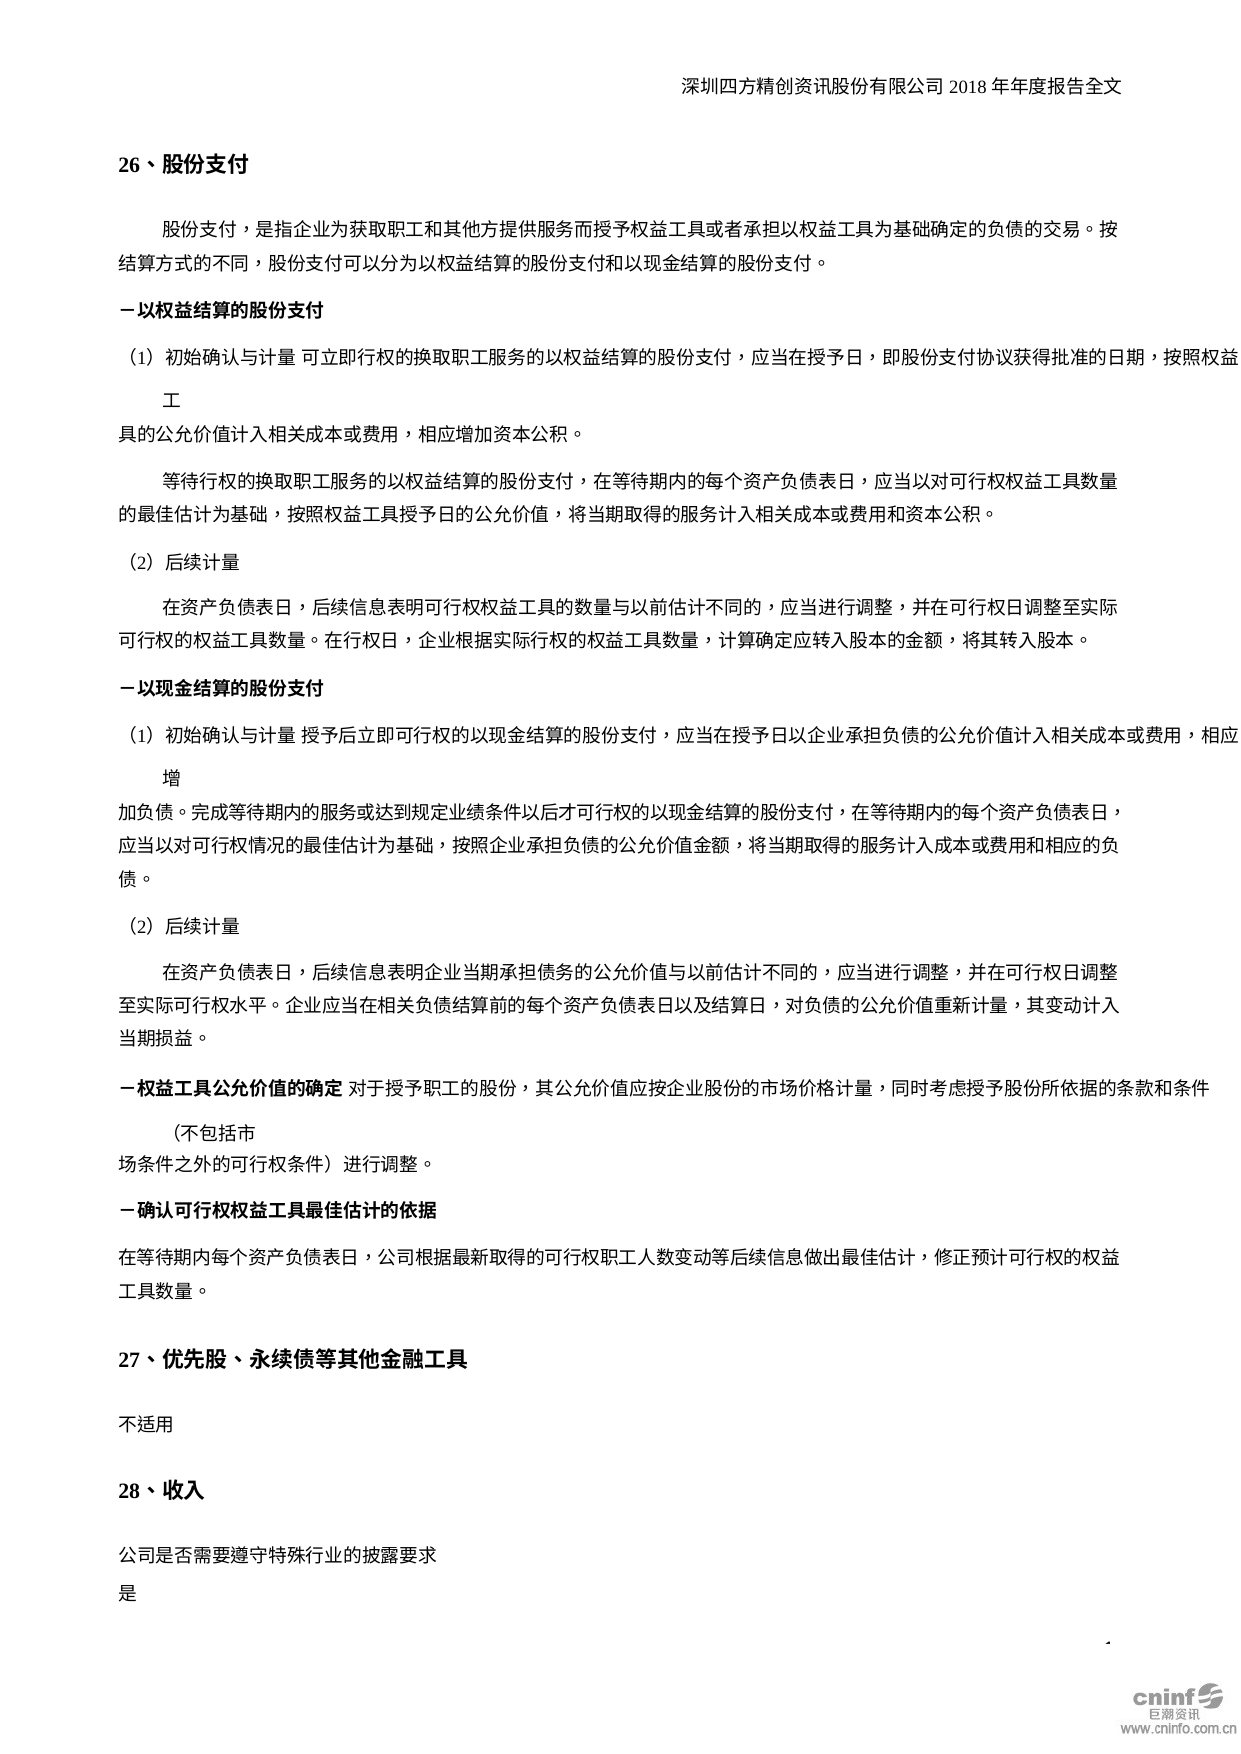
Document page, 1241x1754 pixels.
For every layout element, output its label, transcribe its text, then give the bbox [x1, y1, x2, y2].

text 加负债。完成等待期内的服务或达到规定业绩条件以后才可行权的以现金结算的股份支付，在等待期内的每个资产负债表日， 应当以对可行权情况的最佳估计为基础，按照企业承担负债的公允价值金额，将当期取得的服务计入成本或费用和相应的负 债。 [118, 799, 1133, 891]
text 在等待期内每个资产负债表日，公司根据最新取得的可行权职工人数变动等后续信息做出最佳估计，修正预计可行权的权益 工具数量。 [118, 1244, 1124, 1304]
text （2）后续计量 [118, 549, 1240, 575]
subtitle －以权益结算的股份支付 [118, 298, 1240, 323]
text 在资产负债表日，后续信息表明可行权权益工具的数量与以前估计不同的，应当进行调整，并在可行权日调整至实际 可行权的权益工具数量。在行权日，企业根据实际行权的权益工具数量，计算确定应转入股本的金额，将其转入股本。 [118, 594, 1123, 653]
subtitle －以现金结算的股份支付 [118, 676, 1240, 701]
subtitle 28、收入 [118, 1475, 1240, 1504]
text －权益工具公允价值的确定 对于授予职工的股份，其公允价值应按企业股份的市场价格计量，同时考虑授予股份所依据的条款和条件（不包括市 [118, 1059, 1240, 1149]
subtitle 27、优先股、永续债等其他金融工具 [118, 1344, 1240, 1373]
text 在资产负债表日，后续信息表明企业当期承担债务的公允价值与以前估计不同的，应当进行调整，并在可行权日调整 至实际可行权水平。企业应当在相关负债结算前的每个资产负债表日以及结算日，对负债的公允价值重新计量，其变动计入 当期损益。 [118, 959, 1122, 1051]
text 公司是否需要遵守特殊行业的披露要求 是 [118, 1542, 439, 1606]
text 等待行权的换取职工服务的以权益结算的股份支付，在等待期内的每个资产负债表日，应当以对可行权权益工具数量 的最佳估计为基础，按照权益工具授予日的公允价值，将当期取得的服务计入相关成本或费用和资本公积。 [118, 468, 1122, 527]
text （1）初始确认与计量 可立即行权的换取职工服务的以权益结算的股份支付，应当在授予日，即股份支付协议获得批准的日期，按照权益工 [118, 326, 1240, 413]
text 具的公允价值计入相关成本或费用，相应增加资本公积。 [118, 421, 1240, 447]
picture [1115, 1680, 1240, 1737]
subtitle 26、股份支付 [118, 149, 1240, 179]
subtitle －确认可行权权益工具最佳估计的依据 [118, 1198, 1240, 1223]
text 不适用 [118, 1411, 1240, 1437]
text 股份支付，是指企业为获取职工和其他方提供服务而授予权益工具或者承担以权益工具为基础确定的负债的交易。按 结算方式的不同，股份支付可以分为以权益结算的股份支付和以现金结算的股份支付。 [118, 217, 1122, 275]
text （2）后续计量 [118, 914, 1240, 939]
text 场条件之外的可行权条件）进行调整。 [118, 1151, 1240, 1176]
text （1）初始确认与计量 授予后立即可行权的以现金结算的股份支付，应当在授予日以企业承担负债的公允价值计入相关成本或费用，相应增 [118, 704, 1240, 791]
